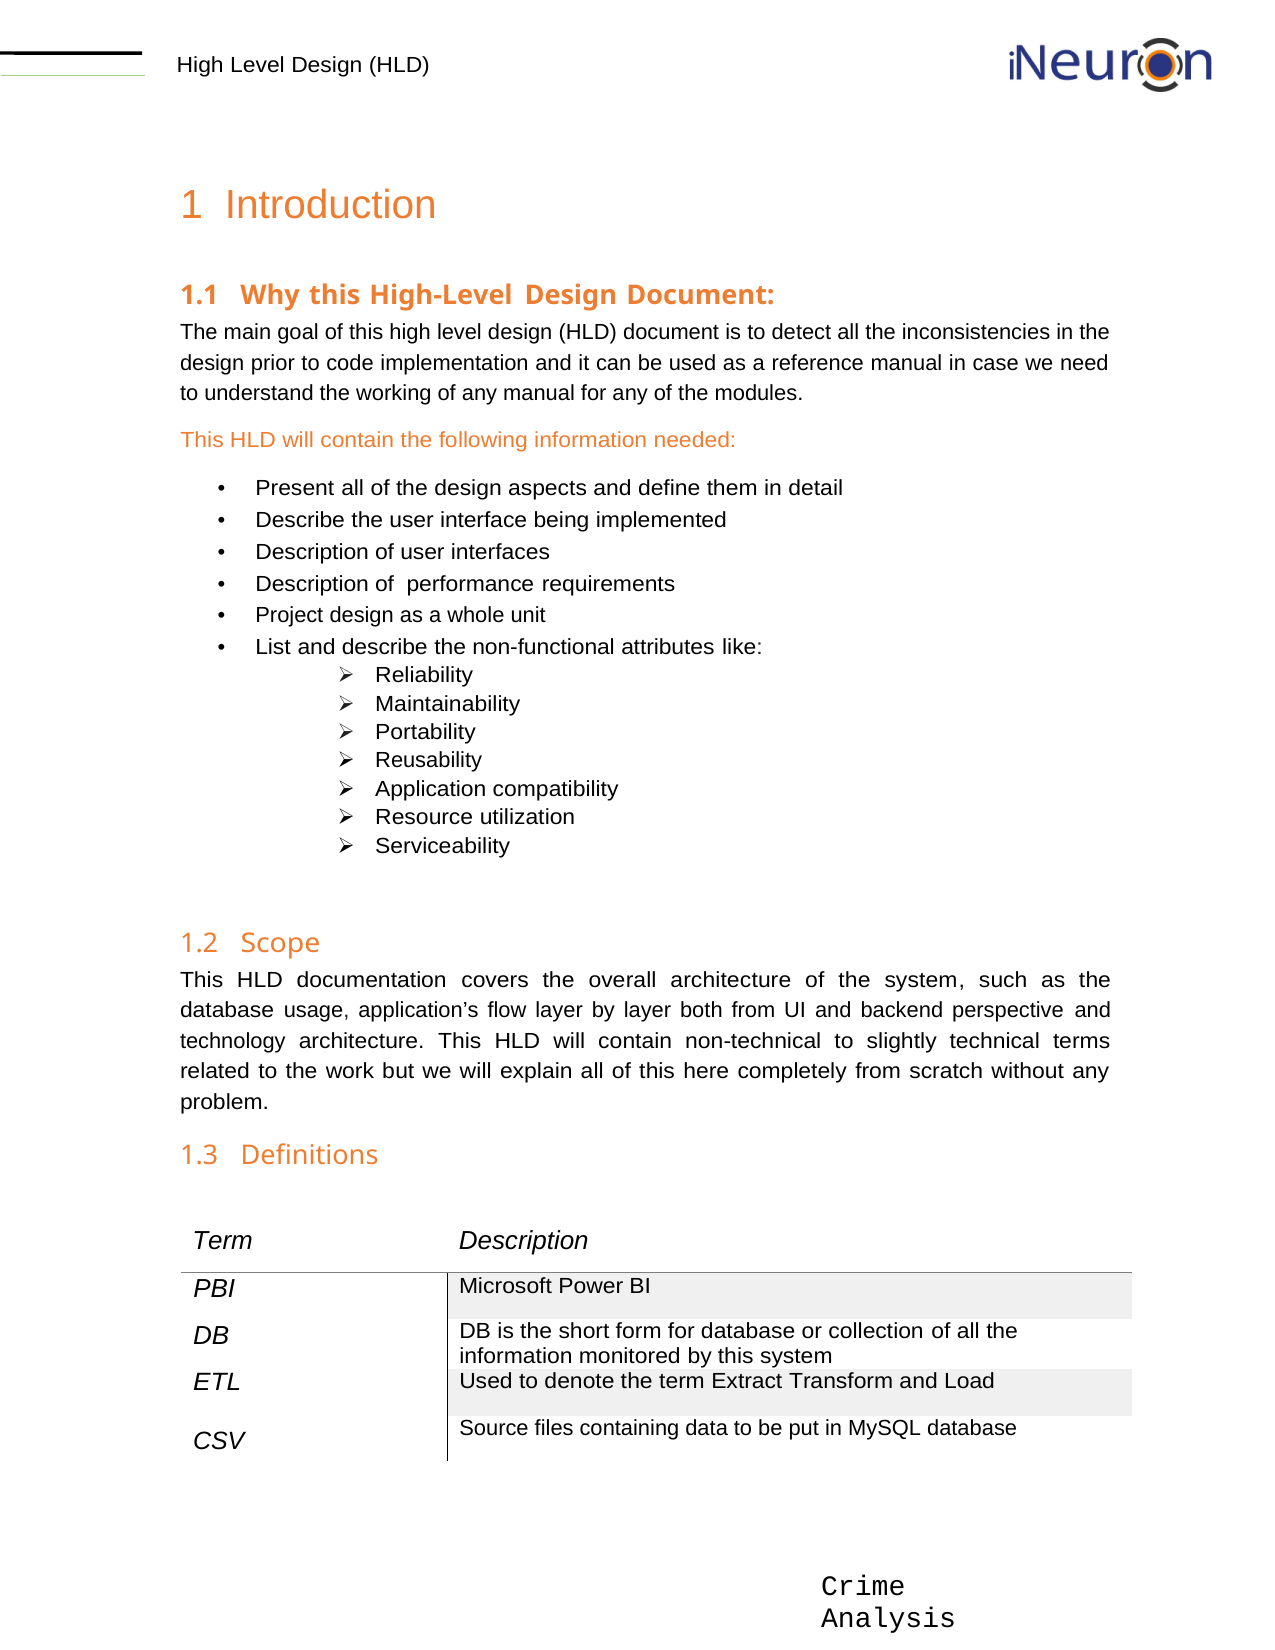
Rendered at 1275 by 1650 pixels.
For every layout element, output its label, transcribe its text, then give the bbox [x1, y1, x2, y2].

list Reusability [337, 747, 1223, 773]
list Portability [337, 719, 1223, 744]
table_cell DB is the short form for database or collection of all the information monitored by this system [448, 1319, 1132, 1369]
subtitle Definitions [180, 1135, 1223, 1172]
table_cell Used to denote the term Extract Transform and Load [448, 1369, 1132, 1416]
list Maintainability [337, 690, 1223, 716]
list Application compatibility [337, 776, 1223, 801]
table_header PBI DB ETL CSV [181, 1273, 447, 1461]
list Description of performance requirements [217, 571, 1223, 596]
subtitle Introduction [180, 180, 1223, 227]
list Resource utilization [337, 804, 1223, 829]
text Term Description [192, 1225, 1223, 1255]
table_cell Source files containing data to be put in MySQL database [448, 1416, 1132, 1461]
list Present all of the design aspects and define them in detail [217, 475, 1223, 500]
subtitle Why this High-Level Design Document: [180, 276, 1223, 313]
table_header Microsoft Power BI [448, 1273, 1132, 1319]
text This HLD documentation covers the overall architecture of the system, such as the database usage, application’s flow layer by layer both from UI and backend perspective and technology architecture. This HLD will contain non-technical to slightly technical terms related to the work but we will explain all of this here completely from scratch without any problem. [180, 967, 1111, 1114]
list Project design as a whole unit [217, 602, 1223, 628]
list Describe the user interface being implemented [217, 507, 1223, 532]
text The main goal of this high level design (HLD) document is to detect all the inconsistencies in the design prior to code implementation and it can be used as a reference manual in case we need to understand the working of any manual for any of the modules. [180, 319, 1111, 405]
list Description of user interfaces [217, 539, 1223, 564]
list Serviceability [337, 833, 1223, 858]
picture [1009, 38, 1212, 92]
text This HLD will contain the following information needed: [180, 427, 1223, 453]
list List and describe the non-functional attributes like: [217, 634, 1223, 659]
subtitle Scope [180, 923, 1223, 960]
list Reliability [337, 662, 1223, 688]
